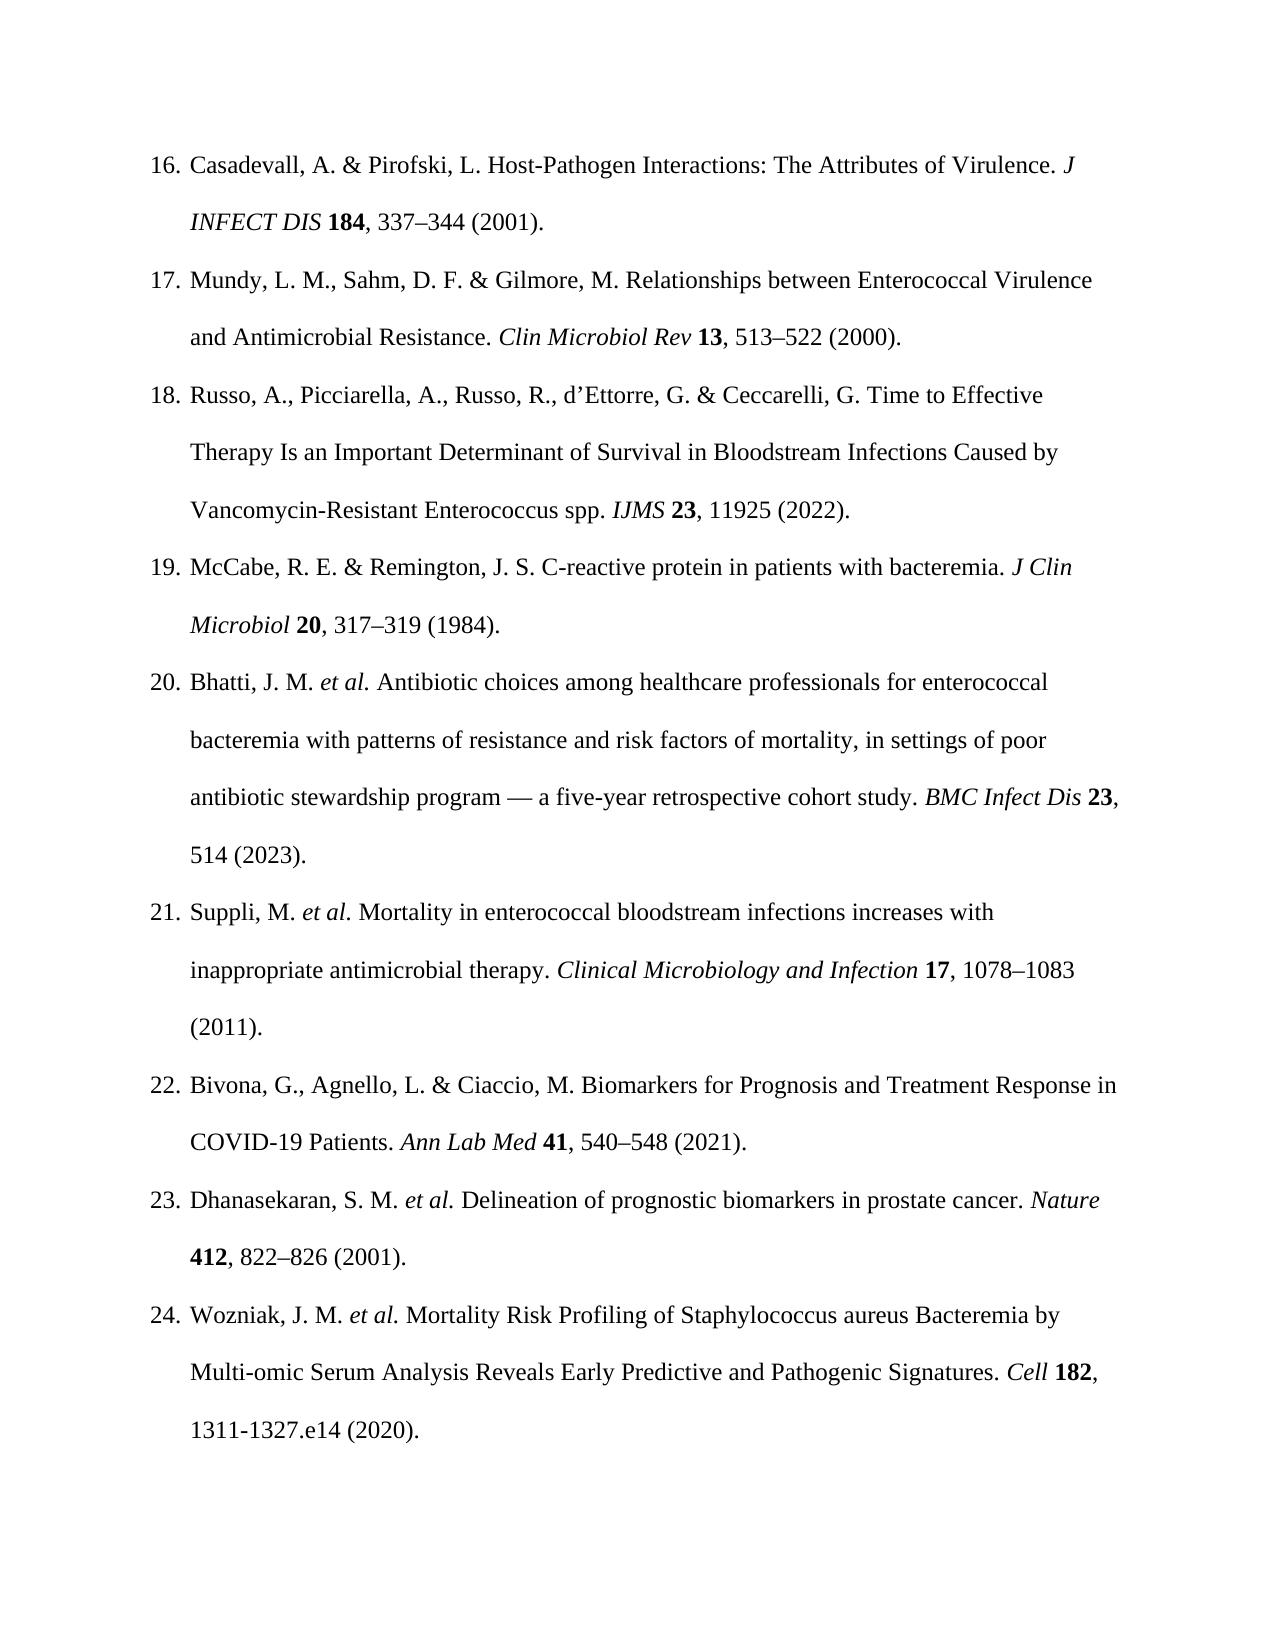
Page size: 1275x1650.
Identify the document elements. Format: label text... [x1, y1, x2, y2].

text 16. Casadevall, A. & Pirofski, L. Host‐Pathogen Interactions: The Attributes of Virulence. J INFECT DIS 184, 337–344 (2001). [150, 150, 1125, 236]
text 17. Mundy, L. M., Sahm, D. F. & Gilmore, M. Relationships between Enterococcal Virulence and Antimicrobial Resistance. Clin Microbiol Rev 13, 513–522 (2000). [150, 265, 1125, 351]
text 22. Bivona, G., Agnello, L. & Ciaccio, M. Biomarkers for Prognosis and Treatment Response in COVID-19 Patients. Ann Lab Med 41, 540–548 (2021). [150, 1070, 1125, 1156]
text 20. Bhatti, J. M. et al. Antibiotic choices among healthcare professionals for enterococcal bacteremia with patterns of resistance and risk factors of mortality, in settings of poor antibiotic stewardship program — a five-year retrospective cohort study. BMC Infect Dis 23, 514 (2023). [150, 667, 1125, 869]
text 24. Wozniak, J. M. et al. Mortality Risk Profiling of Staphylococcus aureus Bacteremia by Multi-omic Serum Analysis Reveals Early Predictive and Pathogenic Signatures. Cell 182, 1311-1327.e14 (2020). [150, 1300, 1125, 1444]
text 21. Suppli, M. et al. Mortality in enterococcal bloodstream infections increases with inappropriate antimicrobial therapy. Clinical Microbiology and Infection 17, 1078–1083 (2011). [150, 897, 1125, 1041]
text 19. McCabe, R. E. & Remington, J. S. C-reactive protein in patients with bacteremia. J Clin Microbiol 20, 317–319 (1984). [150, 552, 1125, 639]
text 18. Russo, A., Picciarella, A., Russo, R., d’Ettorre, G. & Ceccarelli, G. Time to Effective Therapy Is an Important Determinant of Survival in Bloodstream Infections Caused by Vancomycin-Resistant Enterococcus spp. IJMS 23, 11925 (2022). [150, 380, 1125, 524]
text 23. Dhanasekaran, S. M. et al. Delineation of prognostic biomarkers in prostate cancer. Nature 412, 822–826 (2001). [150, 1185, 1125, 1271]
